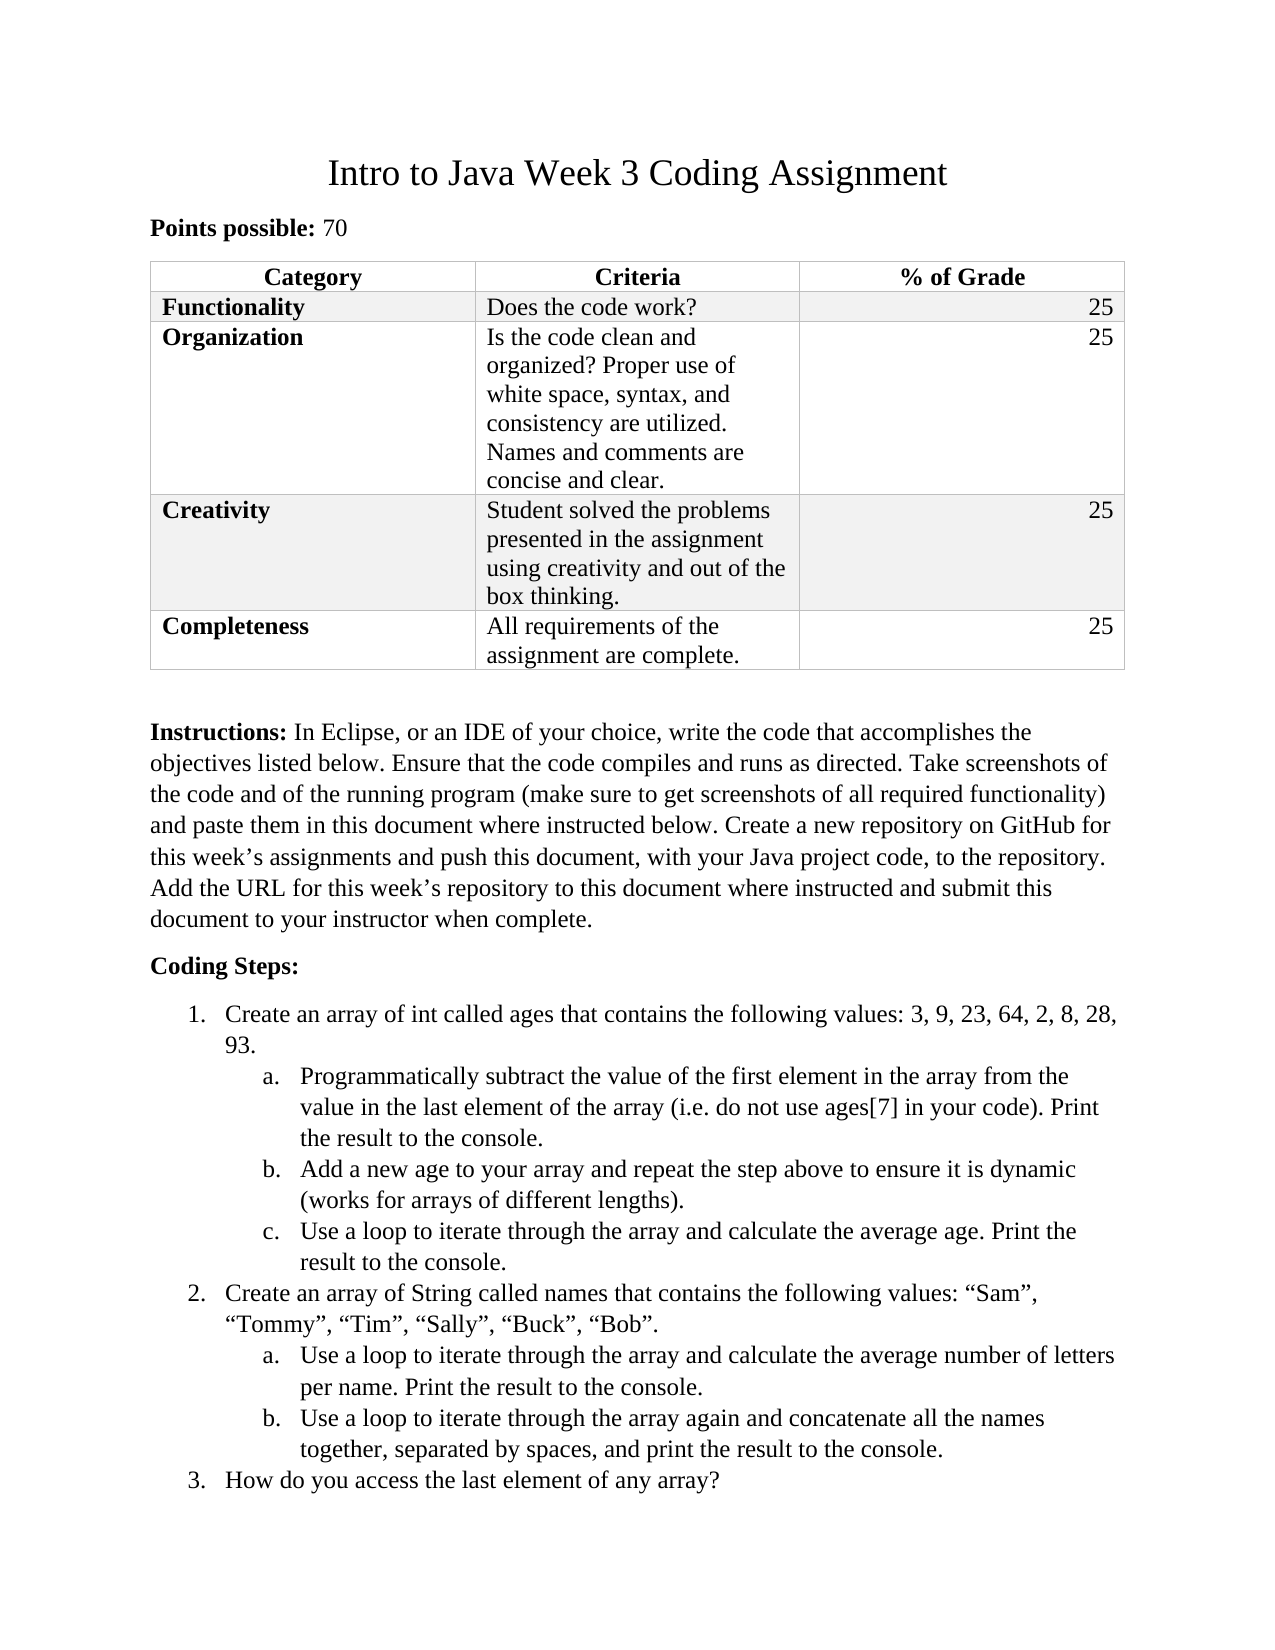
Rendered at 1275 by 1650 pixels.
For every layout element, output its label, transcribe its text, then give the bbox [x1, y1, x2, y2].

table_header % of Grade [800, 262, 1124, 291]
table_cell 25 [800, 495, 1124, 610]
table_cell Organization [151, 322, 475, 494]
list Programmatically subtract the value of the first element in the array from the value in the last element of the array (i.e. do not use ages[7] in your code). Print the result to the console. [262, 1061, 1125, 1152]
table_cell 25 [800, 611, 1124, 669]
table_cell Functionality [151, 292, 475, 321]
list Use a loop to iterate through the array and calculate the average number of letters per name. Print the result to the console. [262, 1341, 1125, 1400]
table_cell Does the code work? [476, 292, 799, 321]
list Use a loop to iterate through the array and calculate the average age. Print the result to the console. [262, 1216, 1125, 1276]
text Instructions: In Eclipse, or an IDE of your choice, write the code that accomplishes the objectives listed below. Ensure that the code compiles and runs as directed. Take screenshots of the code and of the running program (make sure to get screenshots of all required functionality) and paste them in this document where instructed below. Create a new repository on GitHub for this week’s assignments and push this document, with your Java project code, to the repository. Add the URL for this week’s repository to this document where instructed and submit this document to your instructor when complete. [150, 717, 1125, 932]
list How do you access the last element of any array? [187, 1465, 1125, 1493]
list Create an array of String called names that contains the following values: “Sam”, “Tommy”, “Tim”, “Sally”, “Buck”, “Bob”. [187, 1278, 1125, 1338]
list Create an array of int called ages that contains the following values: 3, 9, 23, 64, 2, 8, 28, 93. [187, 999, 1125, 1059]
list Add a new age to your array and repeat the step above to ensure it is dynamic (works for arrays of different lengths). [262, 1154, 1125, 1214]
table_header Criteria [476, 262, 799, 291]
text Coding Steps: [150, 951, 1125, 980]
text Points possible: 70 [150, 213, 1125, 242]
table_cell Creativity [151, 495, 475, 610]
text Intro to Java Week 3 Coding Assignment [150, 150, 1125, 193]
list Use a loop to iterate through the array again and concatenate all the names together, separated by spaces, and print the result to the console. [262, 1403, 1125, 1462]
table_cell Completeness [151, 611, 475, 669]
table_cell All requirements of the assignment are complete. [476, 611, 799, 669]
table_header Category [151, 262, 475, 291]
table_cell Student solved the problems presented in the assignment using creativity and out of the box thinking. [476, 495, 799, 610]
table_cell 25 [800, 292, 1124, 321]
table_cell 25 [800, 322, 1124, 494]
table_cell Is the code clean and organized? Proper use of white space, syntax, and consistency are utilized. Names and comments are concise and clear. [476, 322, 799, 494]
